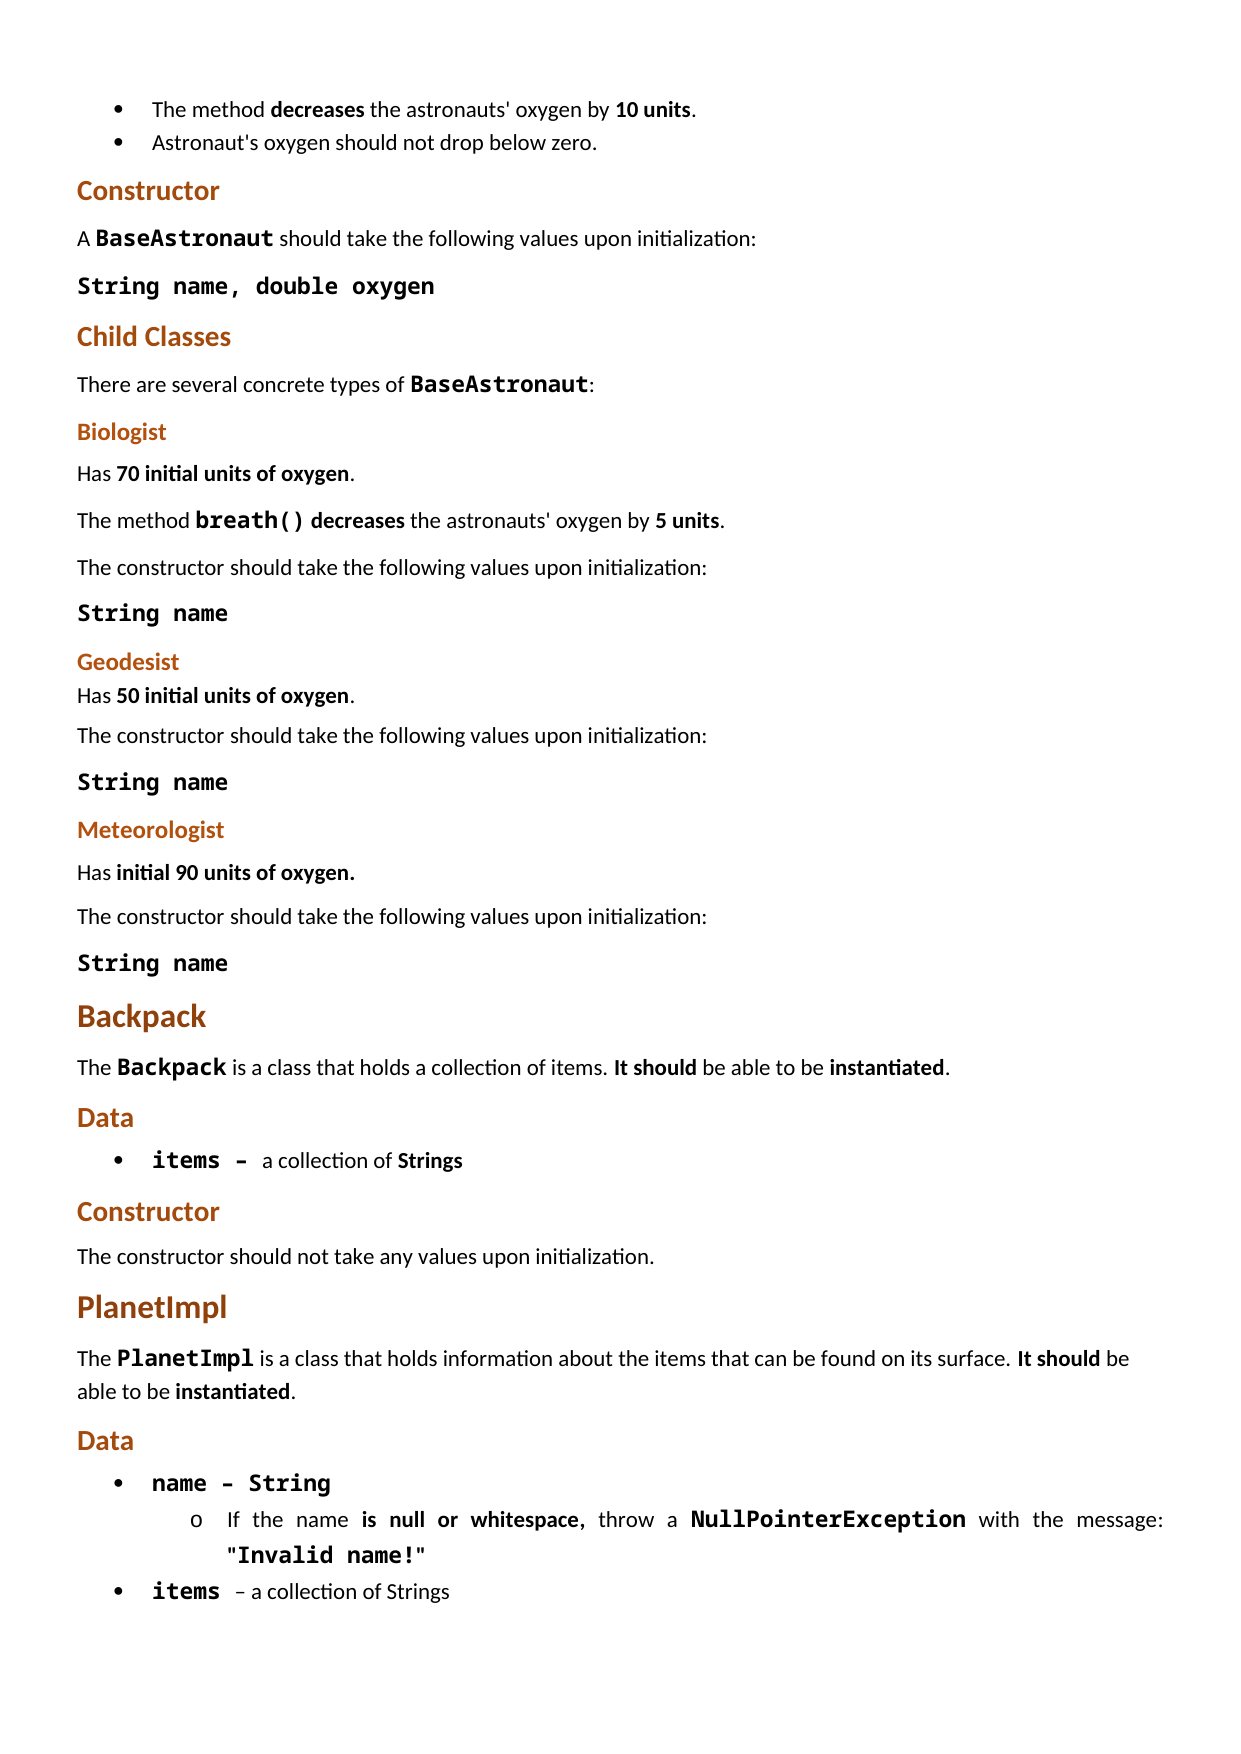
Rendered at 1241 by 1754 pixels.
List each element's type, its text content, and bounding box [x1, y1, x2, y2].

text Has 70 initial units of oxygen. [77, 459, 1163, 487]
subtitle Constructor [77, 172, 1163, 208]
text A BaseAstronaut should take the following values upon initialization: [77, 222, 1163, 253]
text Has initial 90 units of oxygen. [77, 858, 1163, 886]
text The PlanetImpl is a class that holds information about the items that can be found on its surface. It should be able to be instantiated. [77, 1342, 1163, 1405]
subtitle Geodesist [77, 646, 1163, 676]
text The method breath() decreases the astronauts' oxygen by 5 units. [77, 504, 1163, 535]
subtitle PlanetImpl [77, 1287, 1163, 1327]
text The constructor should take the following values upon initialization: [77, 721, 1163, 749]
text String name [77, 947, 1163, 978]
subtitle Meteorologist [77, 814, 1163, 845]
list Astronaut's oxygen should not drop below zero. [114, 128, 1163, 156]
text String name [77, 597, 1163, 628]
text Has 50 initial units of oxygen. [77, 681, 1163, 709]
list The method decreases the astronauts' oxygen by 10 units. [114, 95, 1163, 123]
subtitle Data [77, 1422, 1163, 1457]
list items – a collection of Strings [114, 1144, 1163, 1175]
text The constructor should not take any values upon initialization. [77, 1242, 1163, 1270]
text String name, double oxygen [77, 270, 1163, 301]
subtitle Constructor [77, 1193, 1163, 1228]
list name – String [114, 1467, 1163, 1498]
text String name [77, 766, 1163, 797]
subtitle Backpack [77, 996, 1163, 1036]
subtitle Child Classes [77, 318, 1163, 354]
subtitle Data [77, 1099, 1163, 1135]
list If the name is null or whitespace, throw a NullPointerException with the message: "Invalid name!" [189, 1503, 1163, 1570]
text The constructor should take the following values upon initialization: [77, 553, 1163, 581]
text The constructor should take the following values upon initialization: [77, 902, 1163, 930]
text The Backpack is a class that holds a collection of items. It should be able to be instantiated. [77, 1051, 1163, 1082]
list items – a collection of Strings [114, 1575, 1163, 1606]
text There are several concrete types of BaseAstronaut: [77, 368, 1163, 399]
subtitle Biologist [77, 416, 1163, 447]
